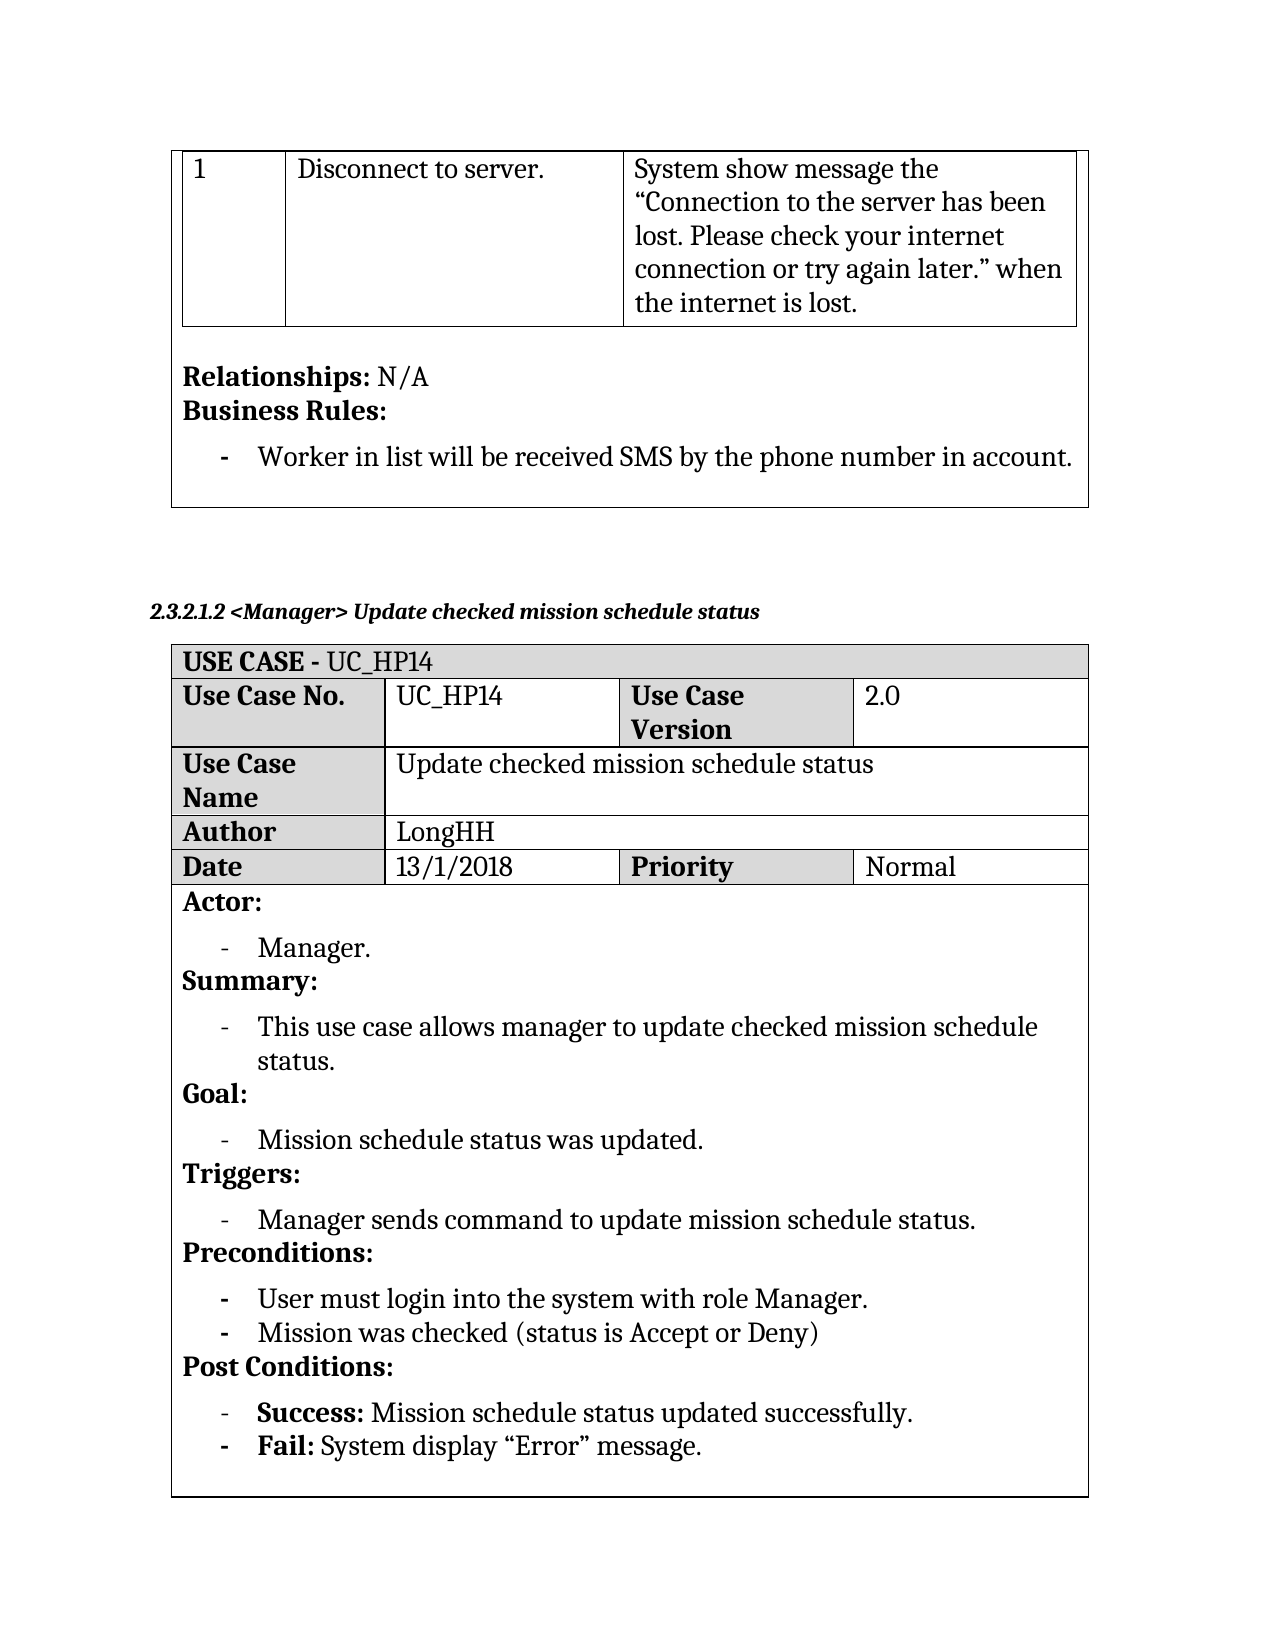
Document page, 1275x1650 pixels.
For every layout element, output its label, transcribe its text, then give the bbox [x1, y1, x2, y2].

table_cell UC_HP14 [386, 679, 619, 746]
table_cell LongHH [386, 816, 1088, 849]
table_cell 2.0 [854, 679, 1088, 746]
table_header USE CASE - UC_HP14 [172, 645, 1088, 678]
table_cell Use Case Name [172, 748, 384, 814]
table_cell Normal [854, 850, 1088, 884]
table_cell 13/1/2018 [386, 850, 619, 884]
table_cell Date [172, 850, 384, 884]
table_cell Use Case Version [620, 679, 853, 746]
table_cell Author [172, 816, 384, 849]
table_cell Update checked mission schedule status [386, 748, 1088, 814]
table_cell Priority [620, 850, 853, 884]
text 2.3.2.1.2 <Manager> Update checked mission schedule status [150, 598, 1125, 625]
table_cell Use Case No. [172, 679, 384, 746]
